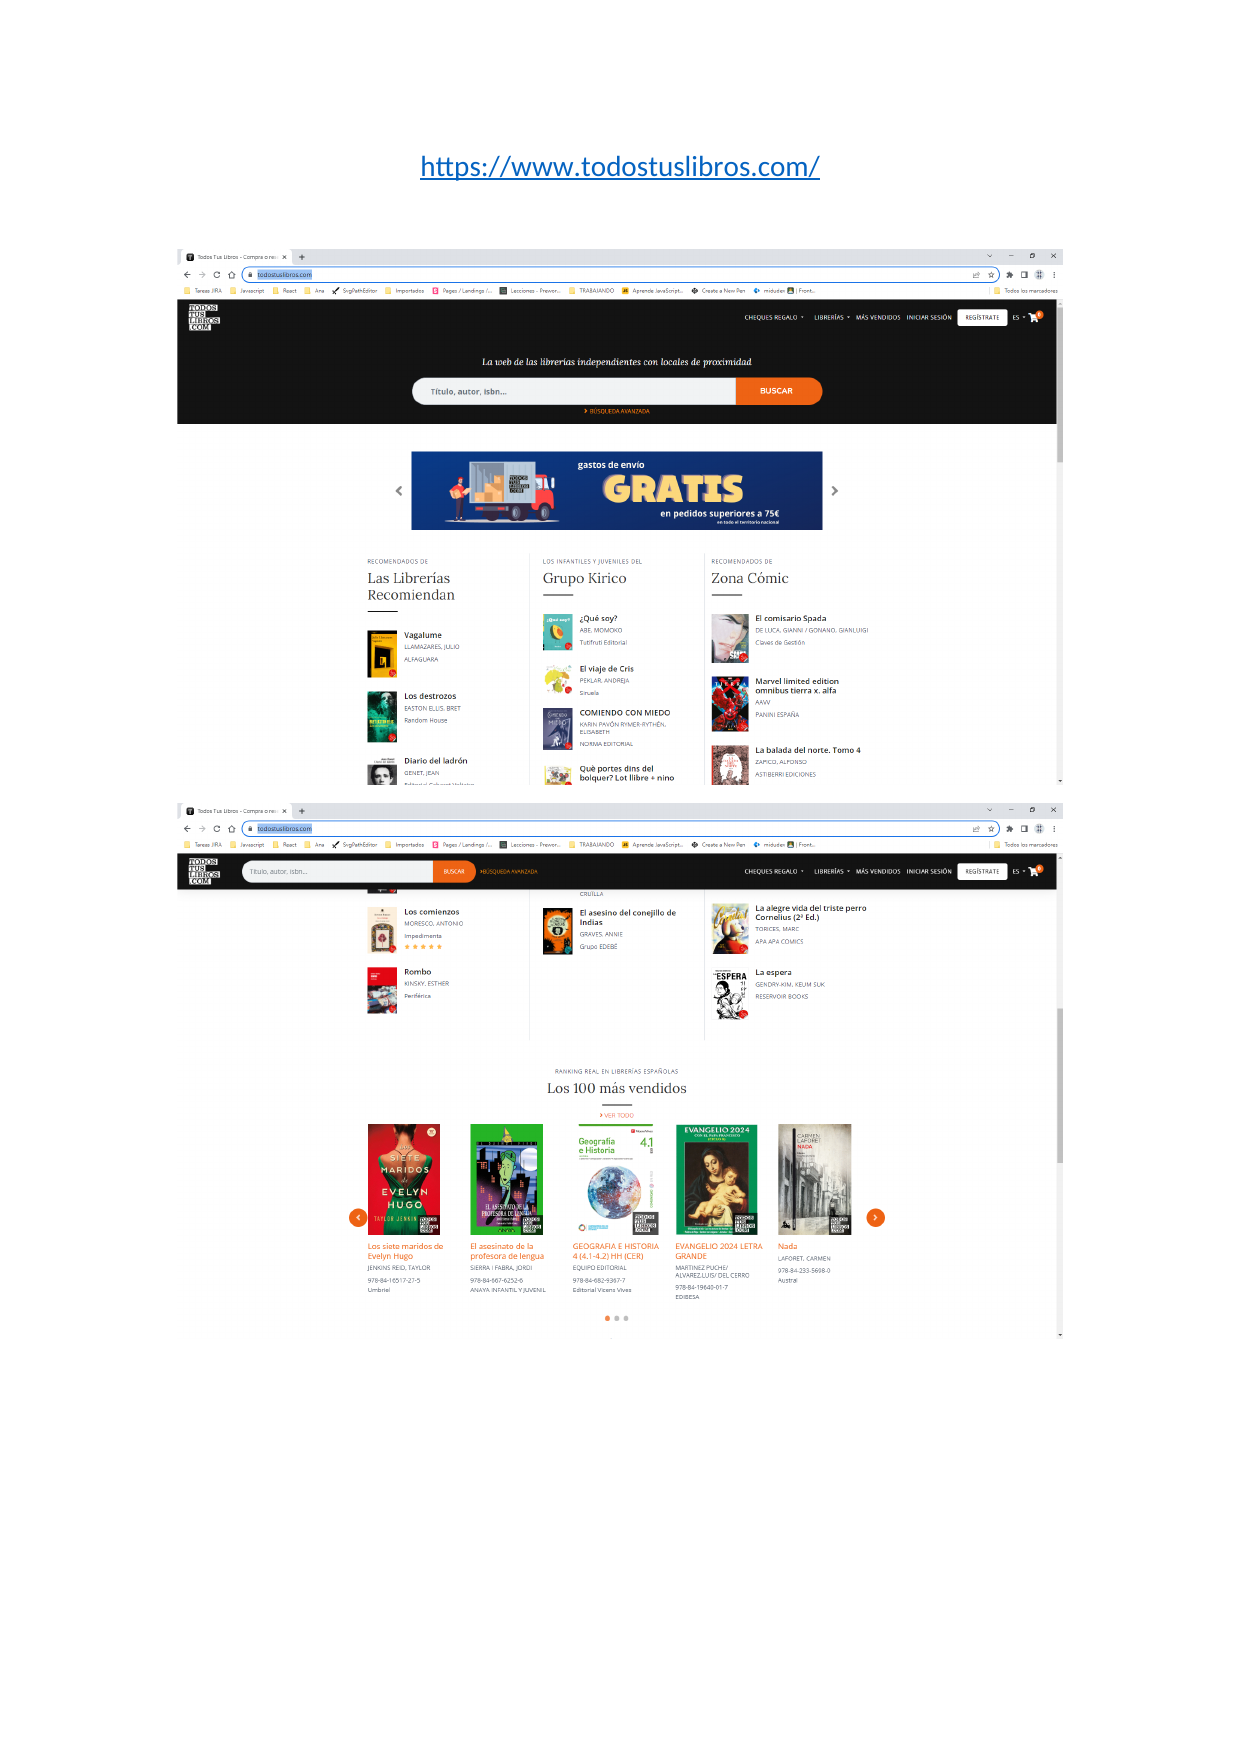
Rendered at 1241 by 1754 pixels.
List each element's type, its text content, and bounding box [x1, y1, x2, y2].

text https://www.todostuslibros.com/ [177, 148, 1063, 183]
picture [177, 249, 1063, 785]
picture [177, 803, 1063, 1339]
